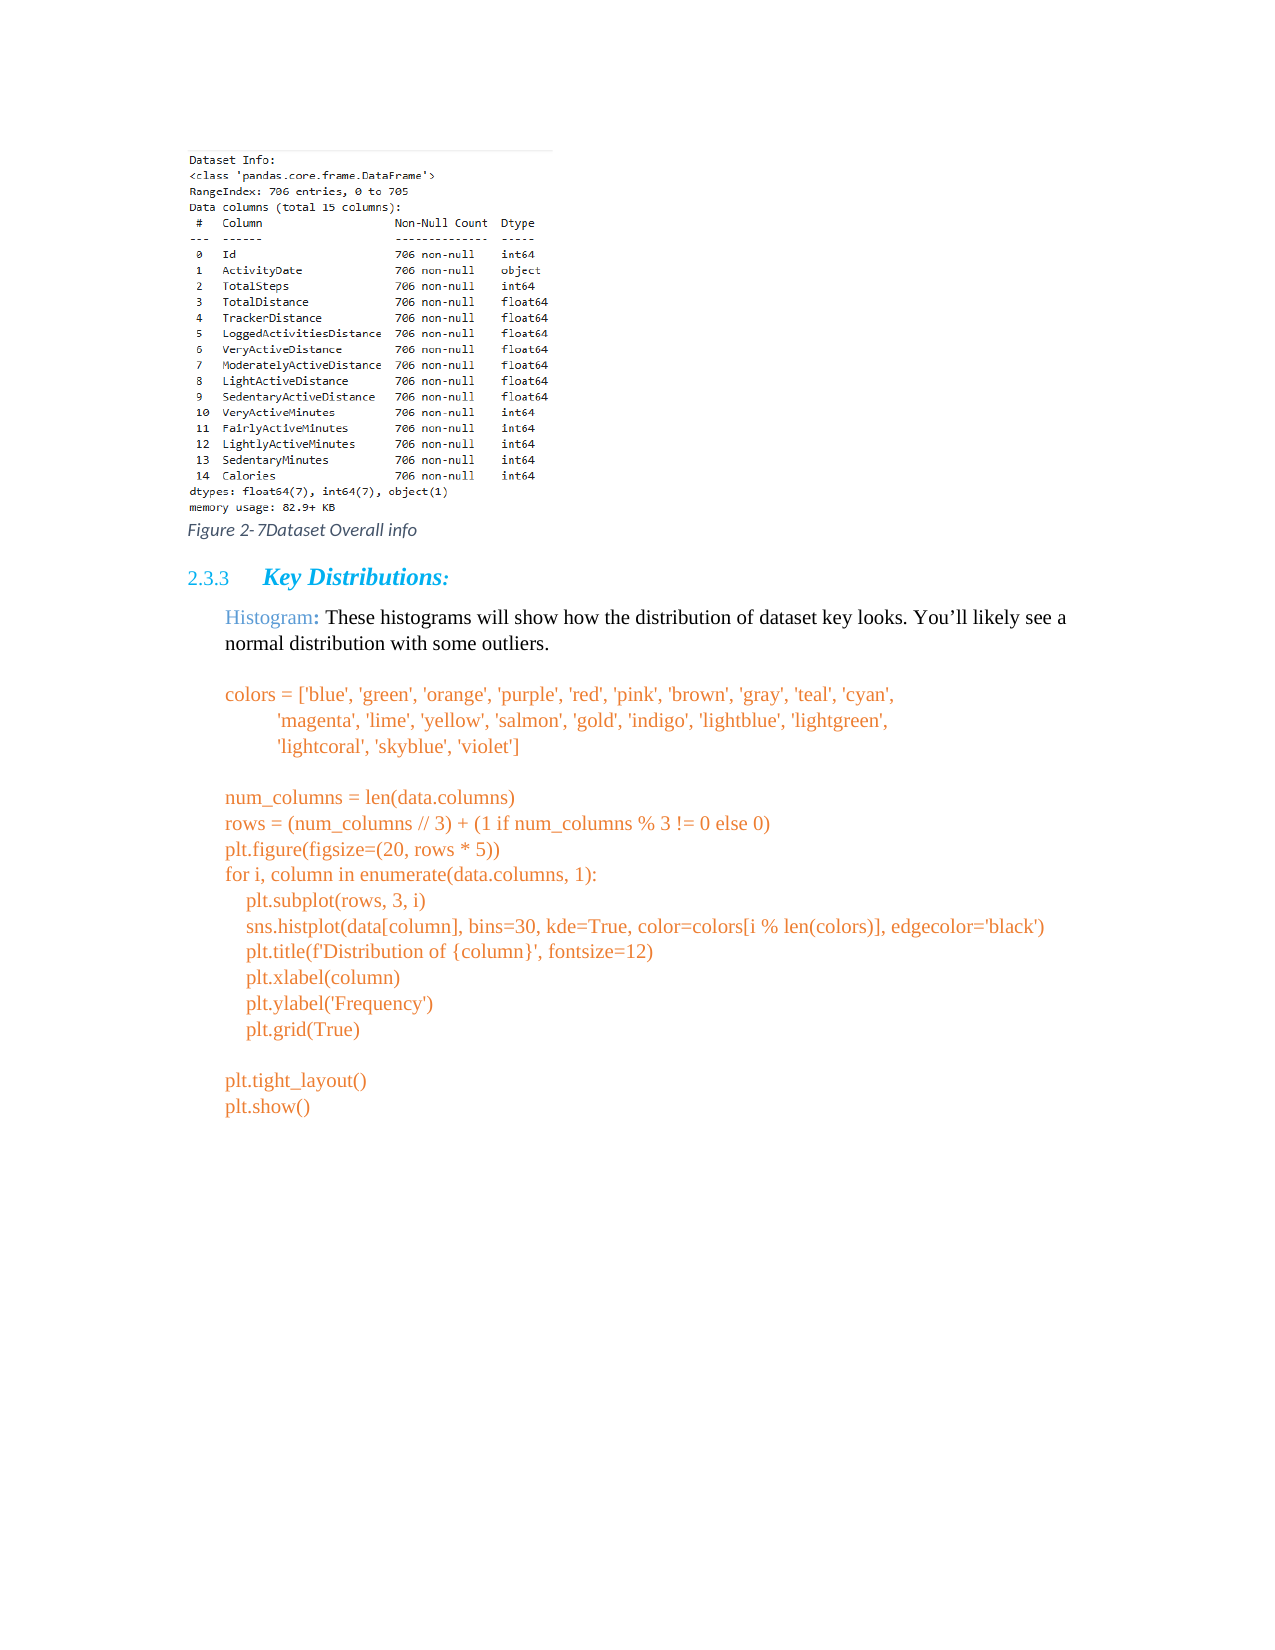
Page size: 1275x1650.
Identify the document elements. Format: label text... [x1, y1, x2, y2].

text for i, column in enumerate(data.columns, 1): [225, 862, 1087, 886]
text plt.title(f'Distribution of {column}', fontsize=12) [225, 939, 1087, 963]
text sns.histplot(data[column], bins=30, kde=True, color=colors[i % len(colors)], edgecolor='black') [225, 914, 1087, 938]
text plt.tight_layout() [225, 1068, 1087, 1092]
text colors = ['blue', 'green', 'orange', 'purple', 'red', 'pink', 'brown', 'gray', 'teal', 'cyan', [225, 682, 1087, 706]
text 'lightcoral', 'skyblue', 'violet'] [225, 734, 1087, 758]
text plt.xlabel(column) [225, 965, 1087, 989]
text Figure ‎2-7Dataset Overall info [187, 518, 1087, 541]
text 'magenta', 'lime', 'yellow', 'salmon', 'gold', 'indigo', 'lightblue', 'lightgreen', [225, 708, 1087, 732]
text rows = (num_columns // 3) + (1 if num_columns % 3 != 0 else 0) [225, 811, 1087, 835]
text plt.ylabel('Frequency') [225, 991, 1087, 1015]
subtitle Key Distributions: [187, 562, 1087, 591]
picture [187, 150, 553, 517]
text plt.subplot(rows, 3, i) [225, 888, 1087, 912]
text Histogram: These histograms will show how the distribution of dataset key looks. You’ll likely see a normal distribution with some outliers. [225, 605, 1087, 655]
text num_columns = len(data.columns) [225, 785, 1087, 809]
text plt.figure(figsize=(20, rows * 5)) [225, 837, 1087, 861]
text plt.grid(True) [225, 1017, 1087, 1041]
text plt.show() [225, 1094, 1087, 1118]
